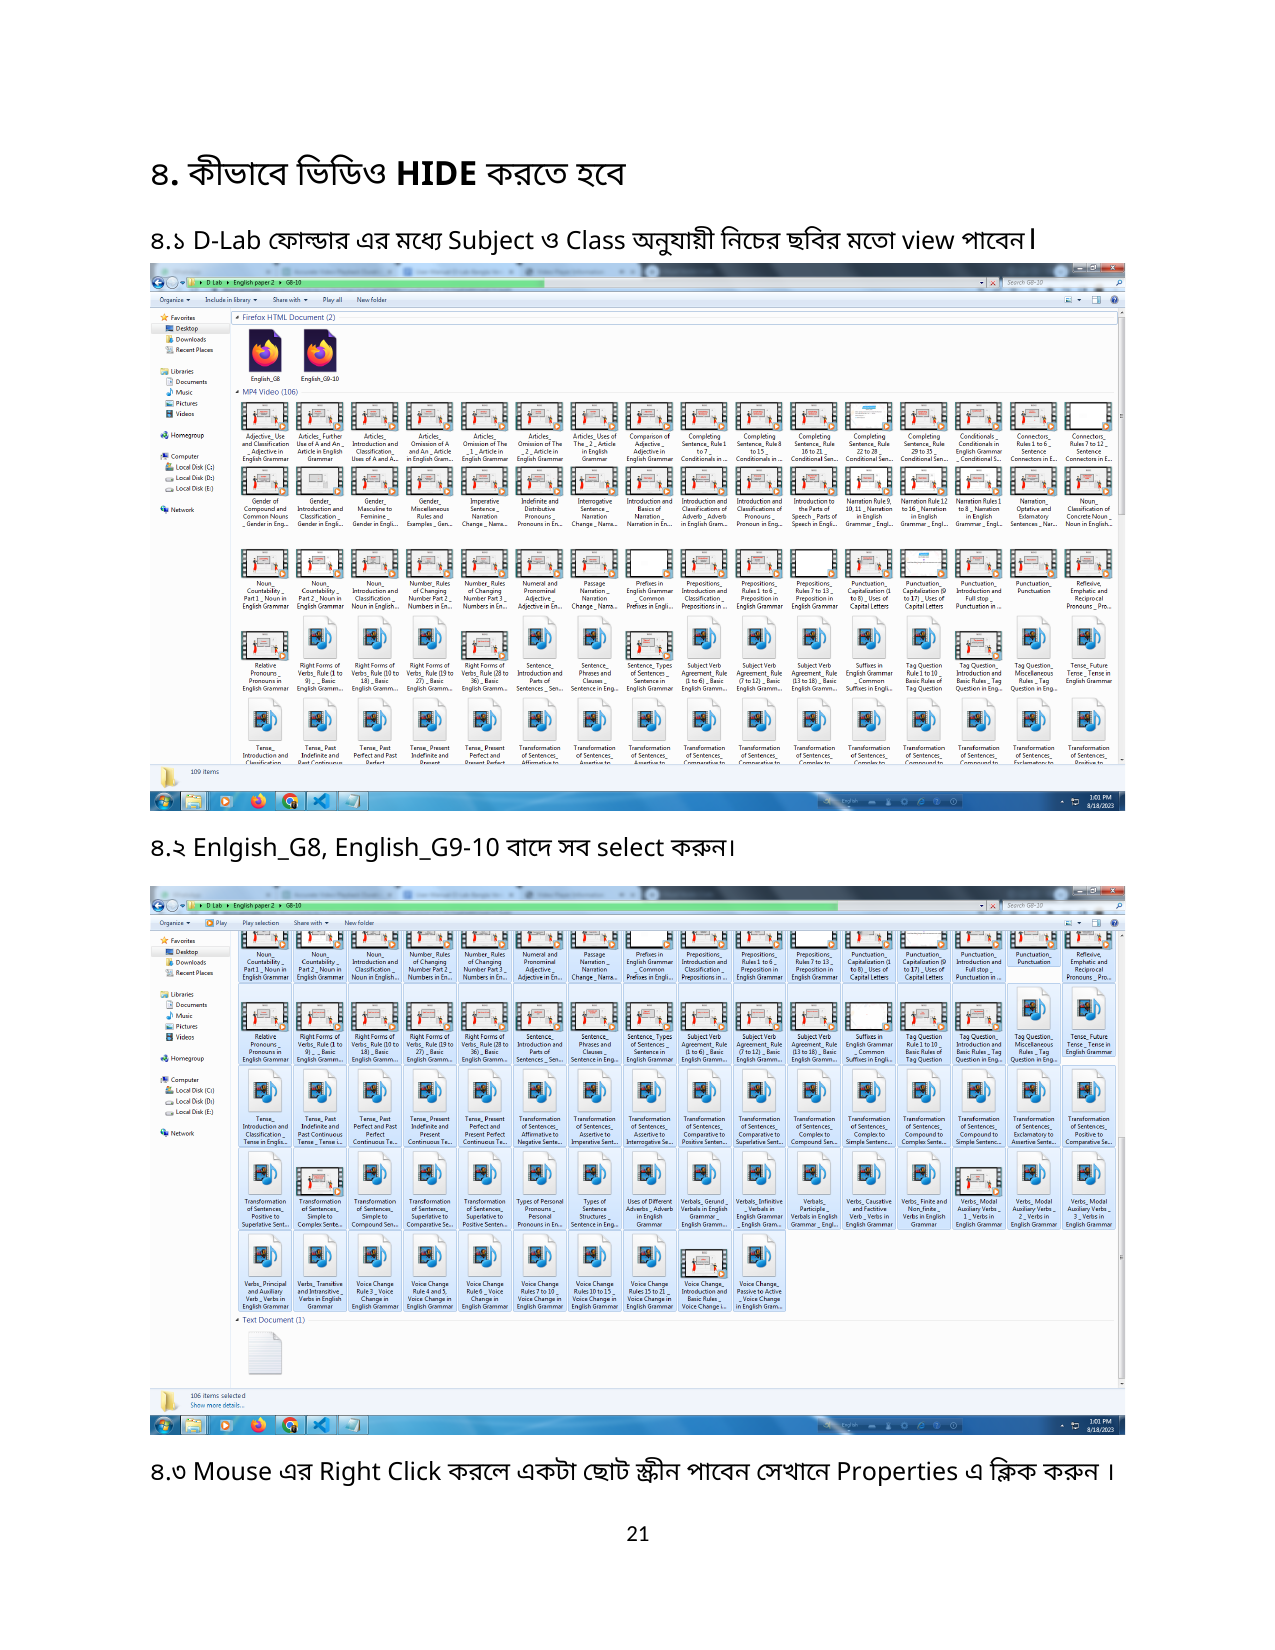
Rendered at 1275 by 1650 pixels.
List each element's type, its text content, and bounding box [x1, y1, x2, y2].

text ৪.৩ Mouse এর Right Click করলে একটা ছোট স্ক্রীন পাবেন সেখানে Properties এ ক্লিক করুন । [150, 1453, 1125, 1490]
picture [150, 263, 1125, 811]
picture [150, 886, 1125, 1435]
text ৪.১ D-Lab ফোল্ডার এর মধ্যে Subject ও Class অনুযায়ী নিচের ছবির মতো view পাবেন। [150, 220, 1125, 263]
text ৪.২ Enlgish_G8, English_G9-10 বাদে সব select করুন। [150, 830, 1125, 867]
text ৪. কীভাবে ভিডিও HIDE করতে হবে [150, 150, 1125, 199]
